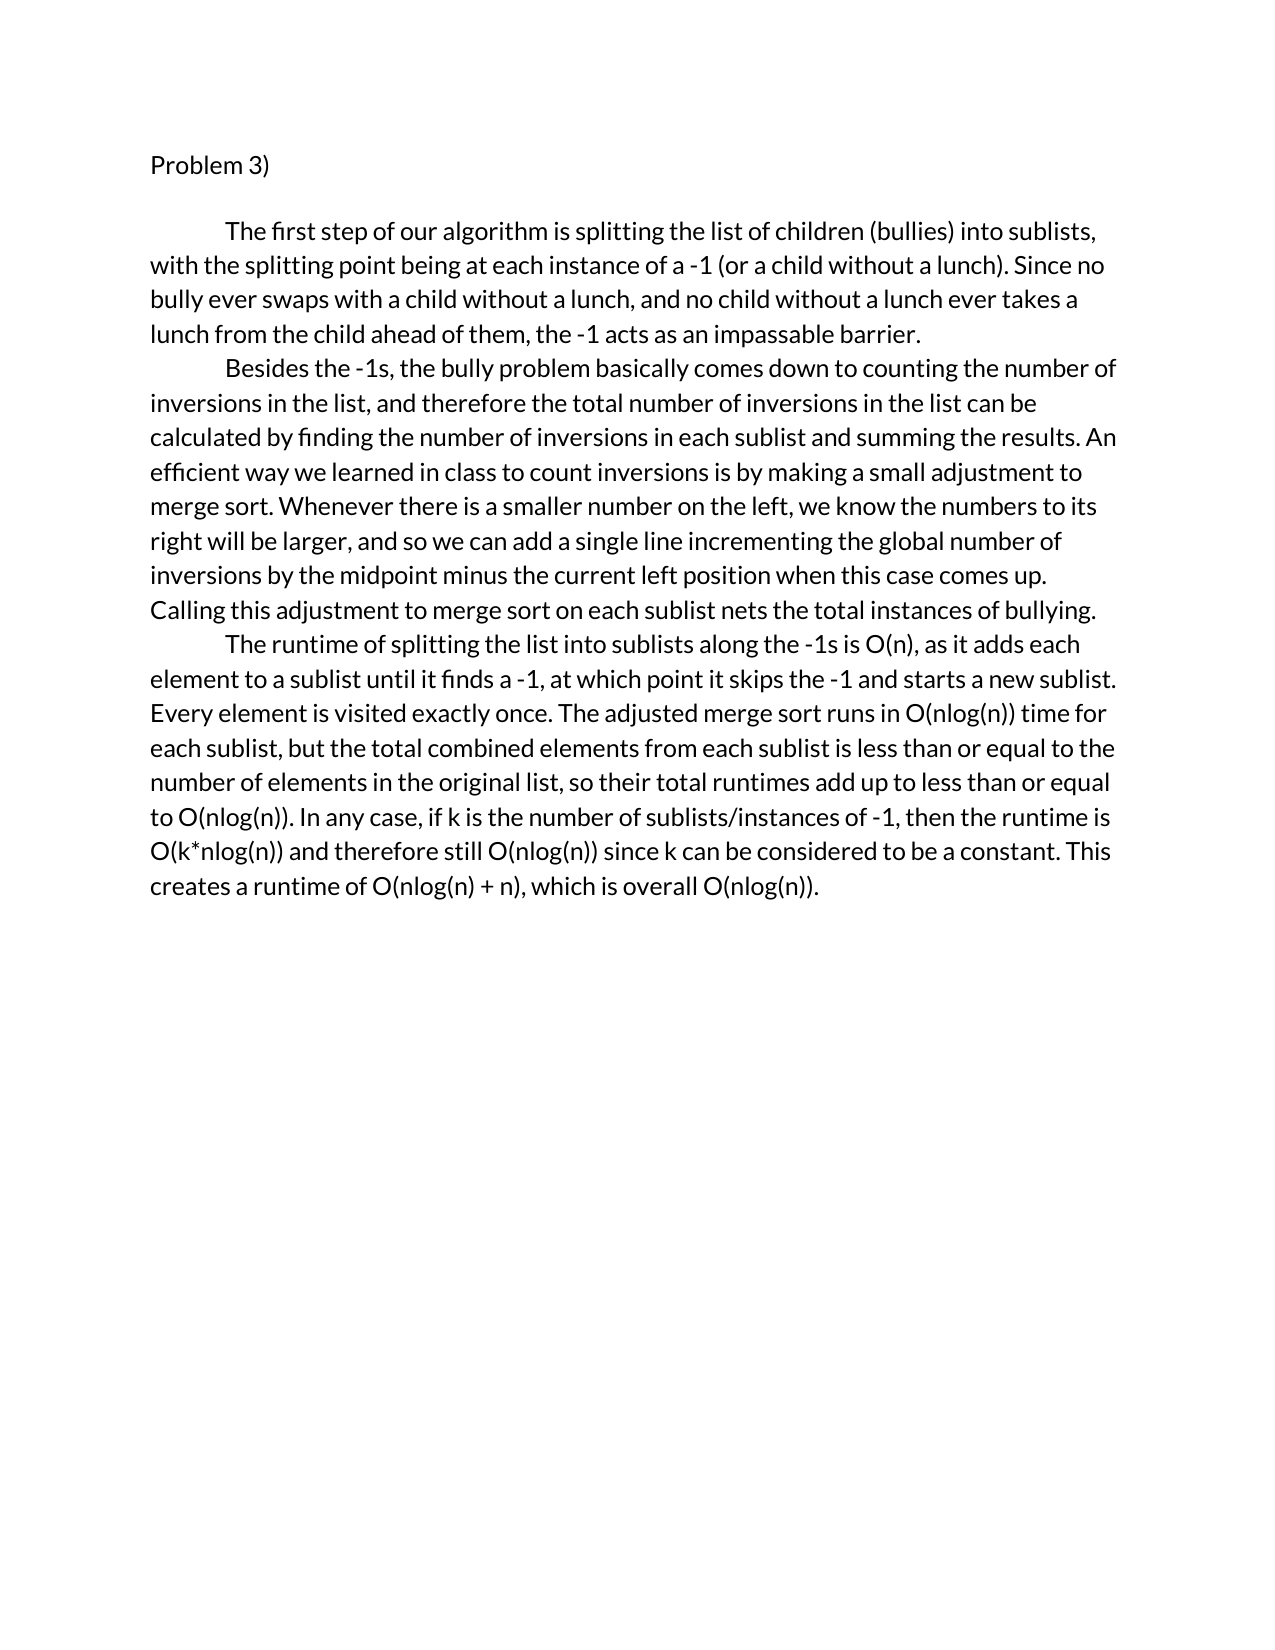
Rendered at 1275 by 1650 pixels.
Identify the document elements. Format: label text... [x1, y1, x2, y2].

text The first step of our algorithm is splitting the list of children (bullies) into sublists, with the splitting point being at each instance of a -1 (or a child without a lunch). Since no bully ever swaps with a child without a lunch, and no child without a lunch ever takes a lunch from the child ahead of them, the -1 acts as an impassable barrier. [150, 215, 1125, 349]
text The runtime of splitting the list into sublists along the -1s is O(n), as it adds each element to a sublist until it finds a -1, at which point it skips the -1 and starts a new sublist. Every element is visited exactly once. The adjusted merge sort runs in O(nlog(n)) time for each sublist, but the total combined elements from each sublist is less than or equal to the number of elements in the original list, so their total runtimes add up to less than or equal to O(nlog(n)). In any case, if k is the number of sublists/instances of -1, then the runtime is O(k*nlog(n)) and therefore still O(nlog(n)) since k can be considered to be a constant. This creates a runtime of O(nlog(n) + n), which is overall O(nlog(n)). [150, 629, 1125, 900]
text Besides the -1s, the bully problem basically comes down to counting the number of inversions in the list, and therefore the total number of inversions in the list can be calculated by finding the number of inversions in each sublist and summing the results. An efficient way we learned in class to count inversions is by making a small adjustment to merge sort. Whenever there is a smaller number on the left, we know the numbers to its right will be larger, and so we can add a single line incrementing the global number of inversions by the midpoint minus the current left position when this case comes up. Calling this adjustment to merge sort on each sublist nets the total instances of bullying. [150, 353, 1125, 624]
text Problem 3) [150, 150, 1125, 180]
